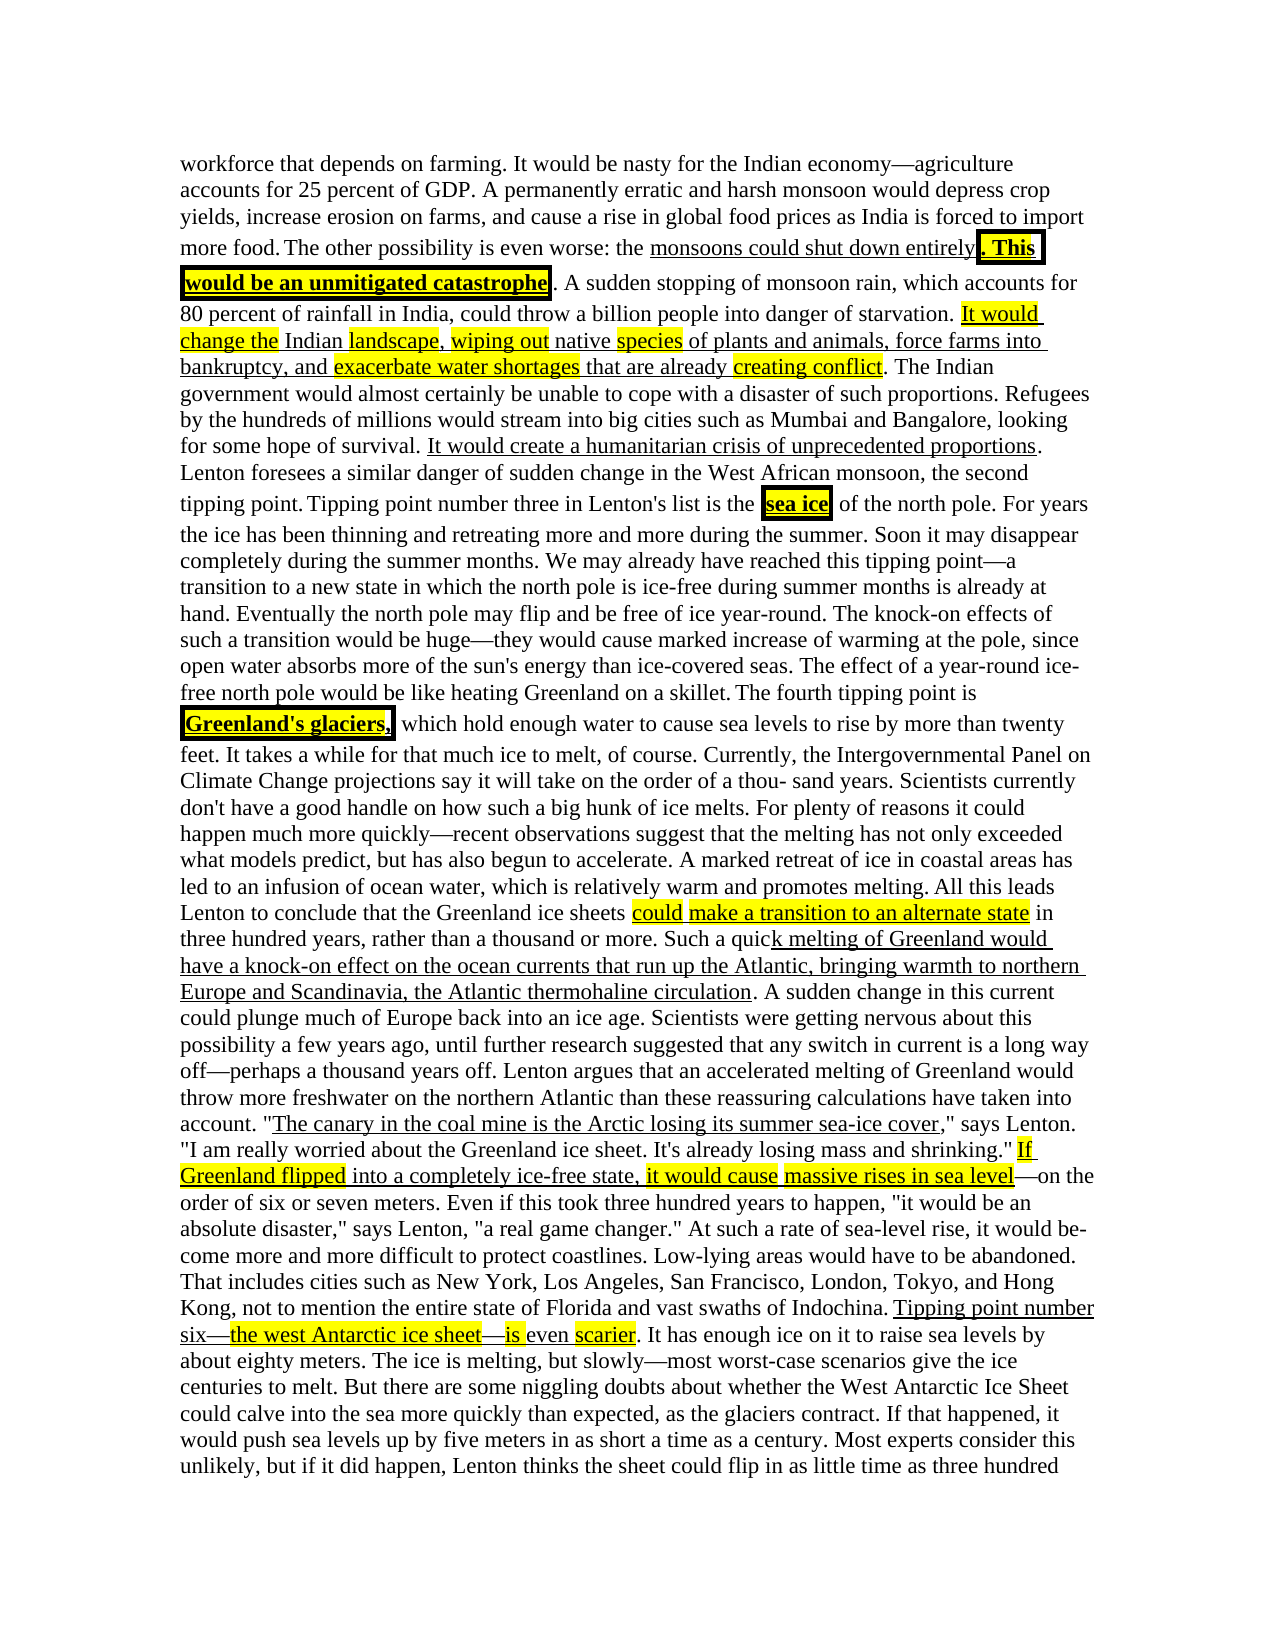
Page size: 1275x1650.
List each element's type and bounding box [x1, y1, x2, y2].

text [180, 150, 1095, 1479]
